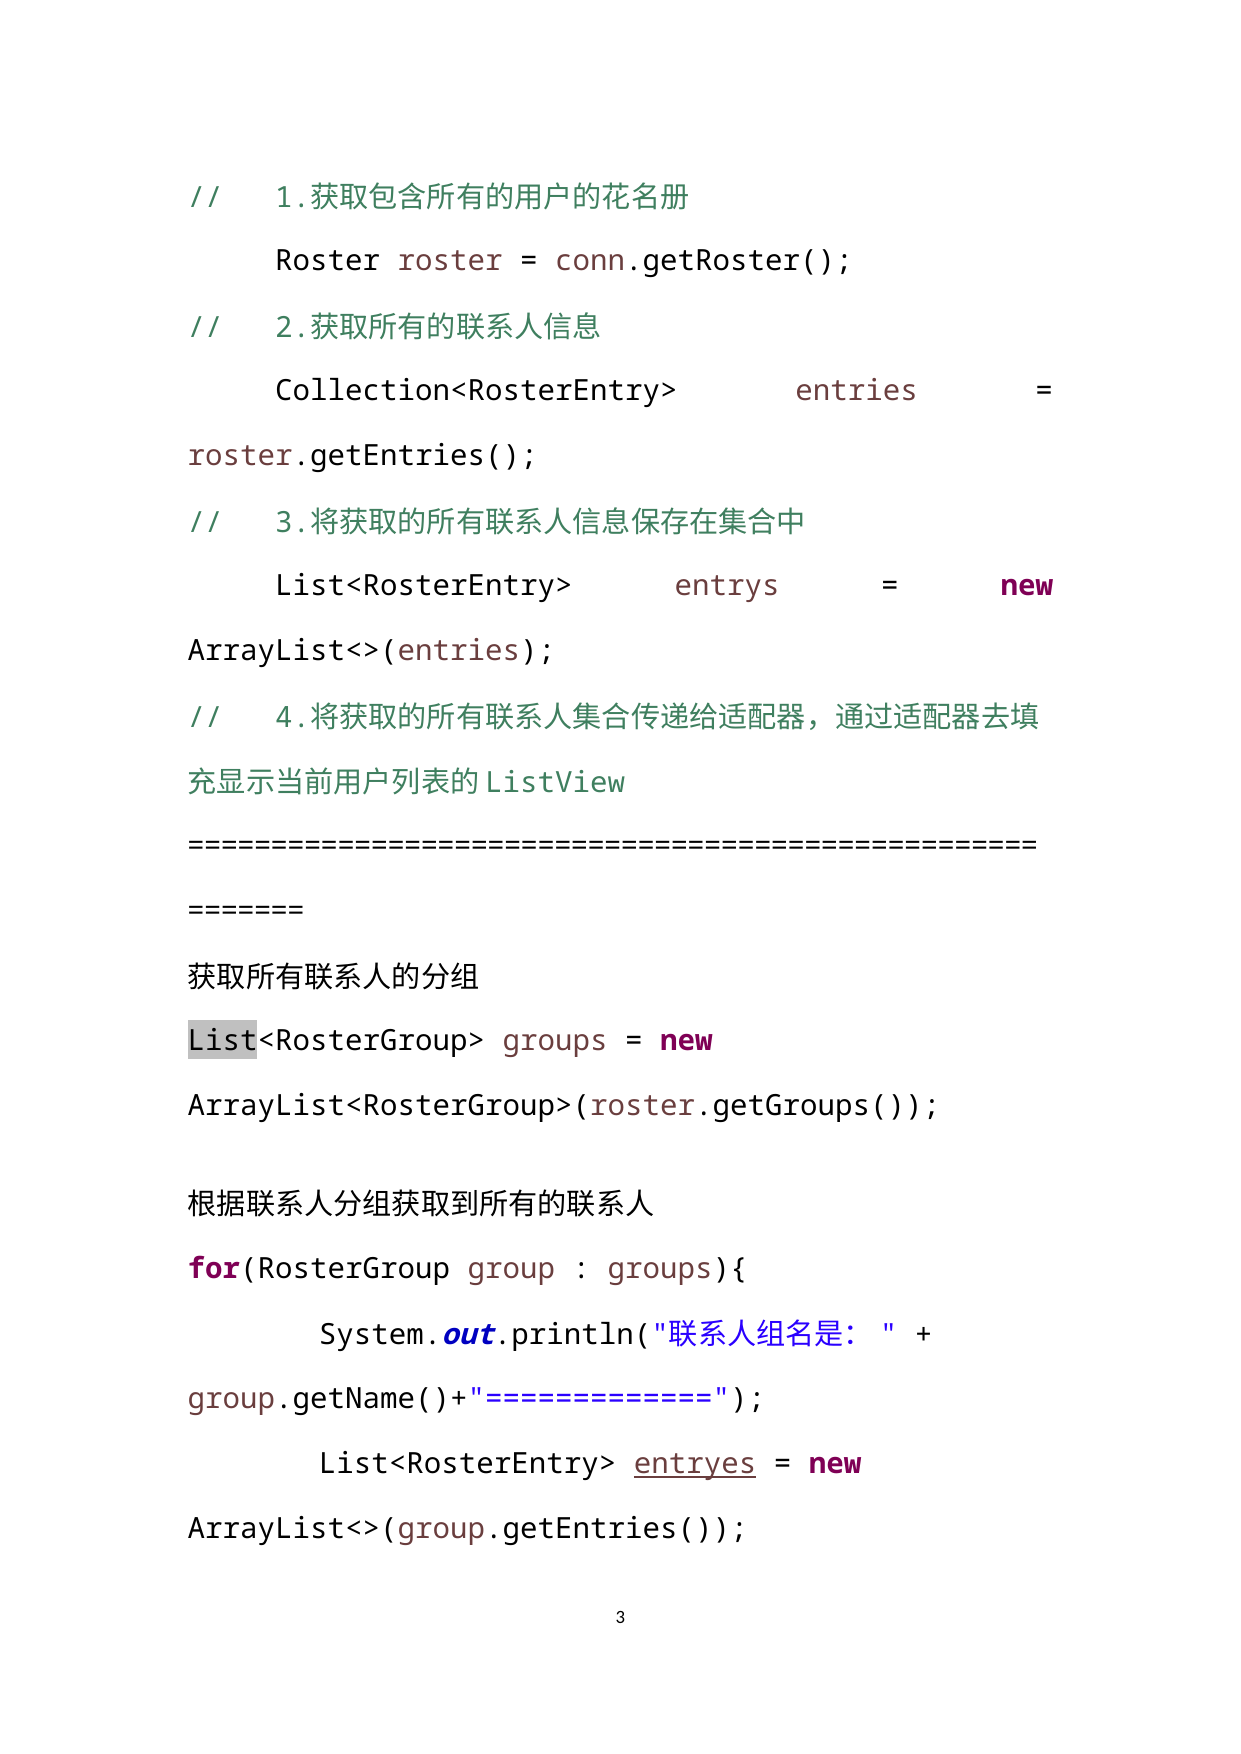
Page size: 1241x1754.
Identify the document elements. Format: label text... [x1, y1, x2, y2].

text // 2.获取所有的联系人信息 [187, 292, 1053, 357]
text // 1.获取包含所有的用户的花名册 [187, 162, 1053, 227]
text System.out.println("联系人组名是： " + group.getName()+"============="); [187, 1299, 1053, 1429]
text ========================================================== [187, 812, 1053, 942]
text 获取所有联系人的分组 [187, 942, 1053, 1007]
text 根据联系人分组获取到所有的联系人 [187, 1169, 1053, 1234]
text List<RosterEntry> entrys = new ArrayList<>(entries); [187, 552, 1053, 682]
text for(RosterGroup group : groups){ [187, 1234, 1053, 1299]
text Collection<RosterEntry> entries = roster.getEntries(); [187, 357, 1053, 487]
text List<RosterEntry> entryes = new ArrayList<>(group.getEntries()); [187, 1429, 1053, 1559]
text Roster roster = conn.getRoster(); [187, 227, 1053, 292]
text List<RosterGroup> groups = new ArrayList<RosterGroup>(roster.getGroups()); [187, 1007, 1053, 1137]
text // 3.将获取的所有联系人信息保存在集合中 [187, 487, 1053, 552]
text // 4.将获取的所有联系人集合传递给适配器，通过适配器去填充显示当前用户列表的ListView [187, 682, 1053, 812]
